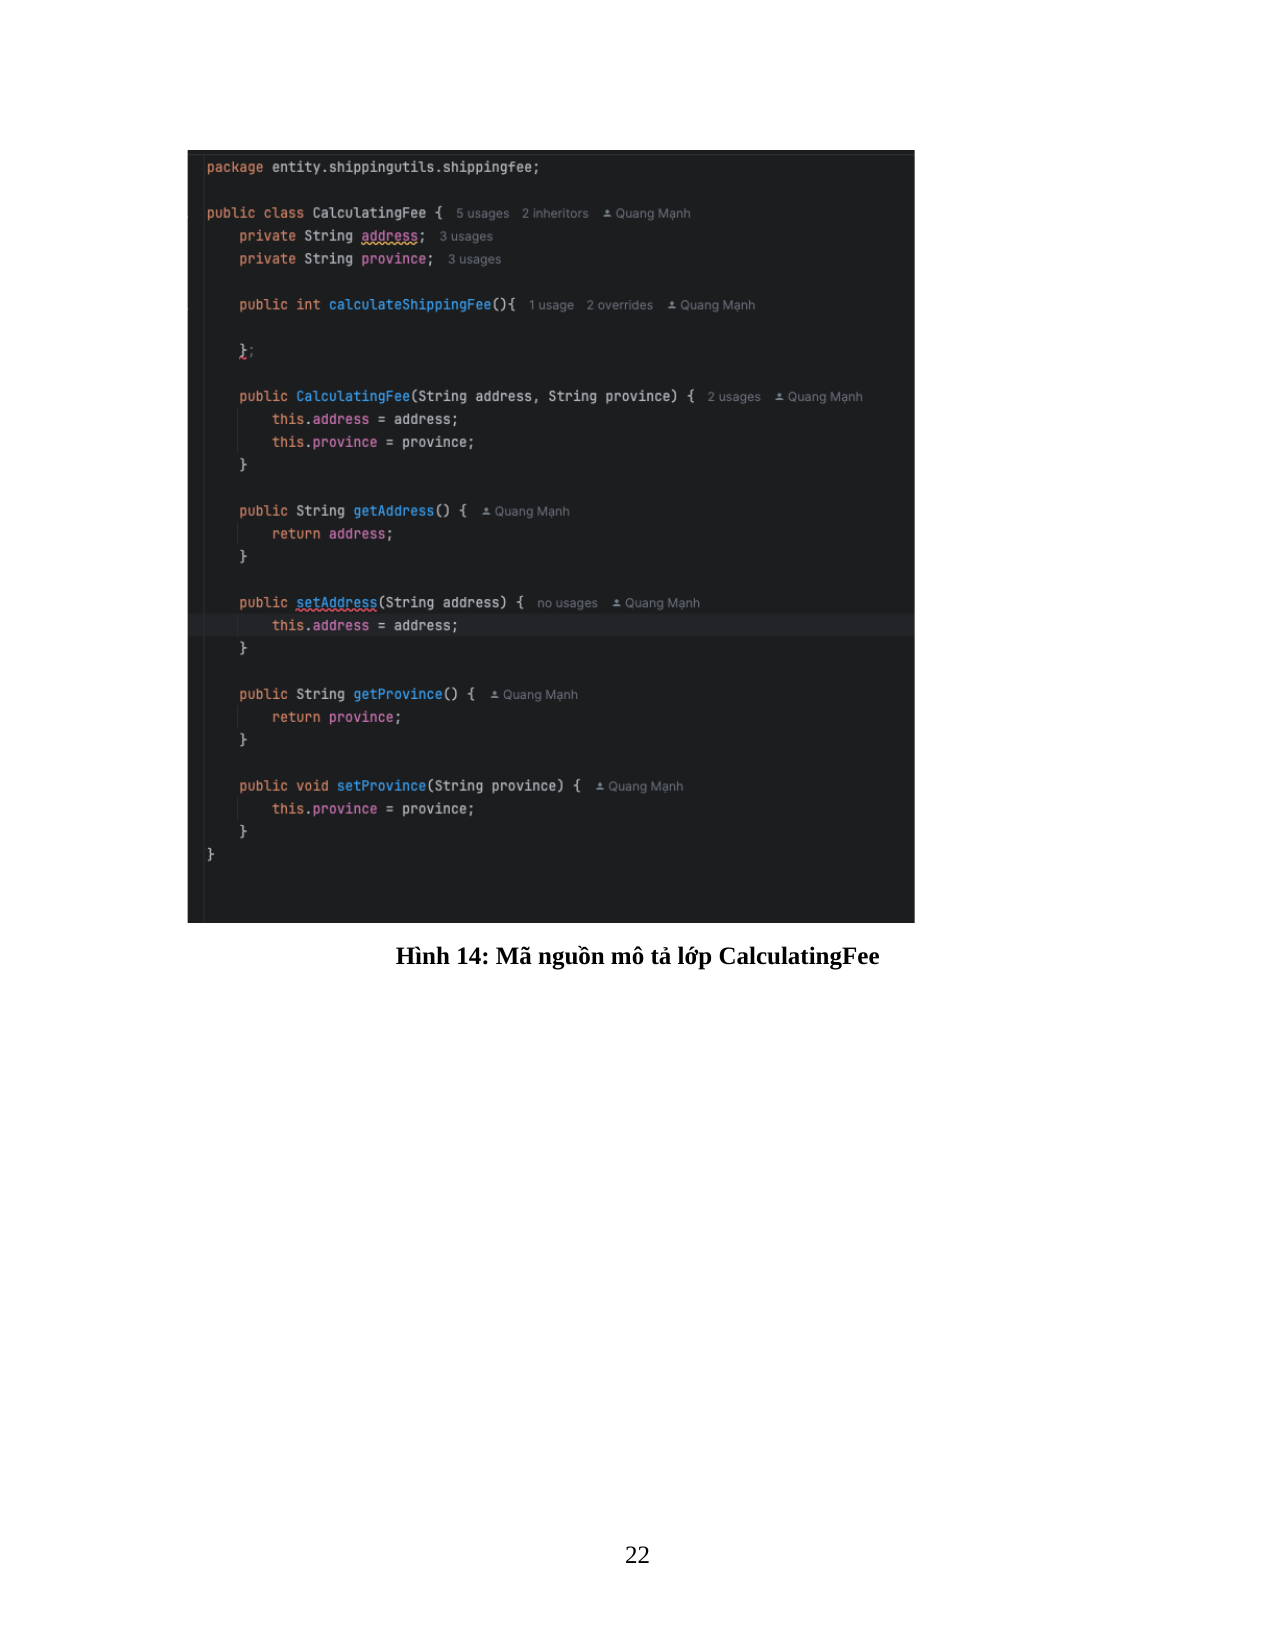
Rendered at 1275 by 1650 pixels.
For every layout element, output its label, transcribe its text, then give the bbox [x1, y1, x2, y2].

picture [187, 150, 915, 923]
